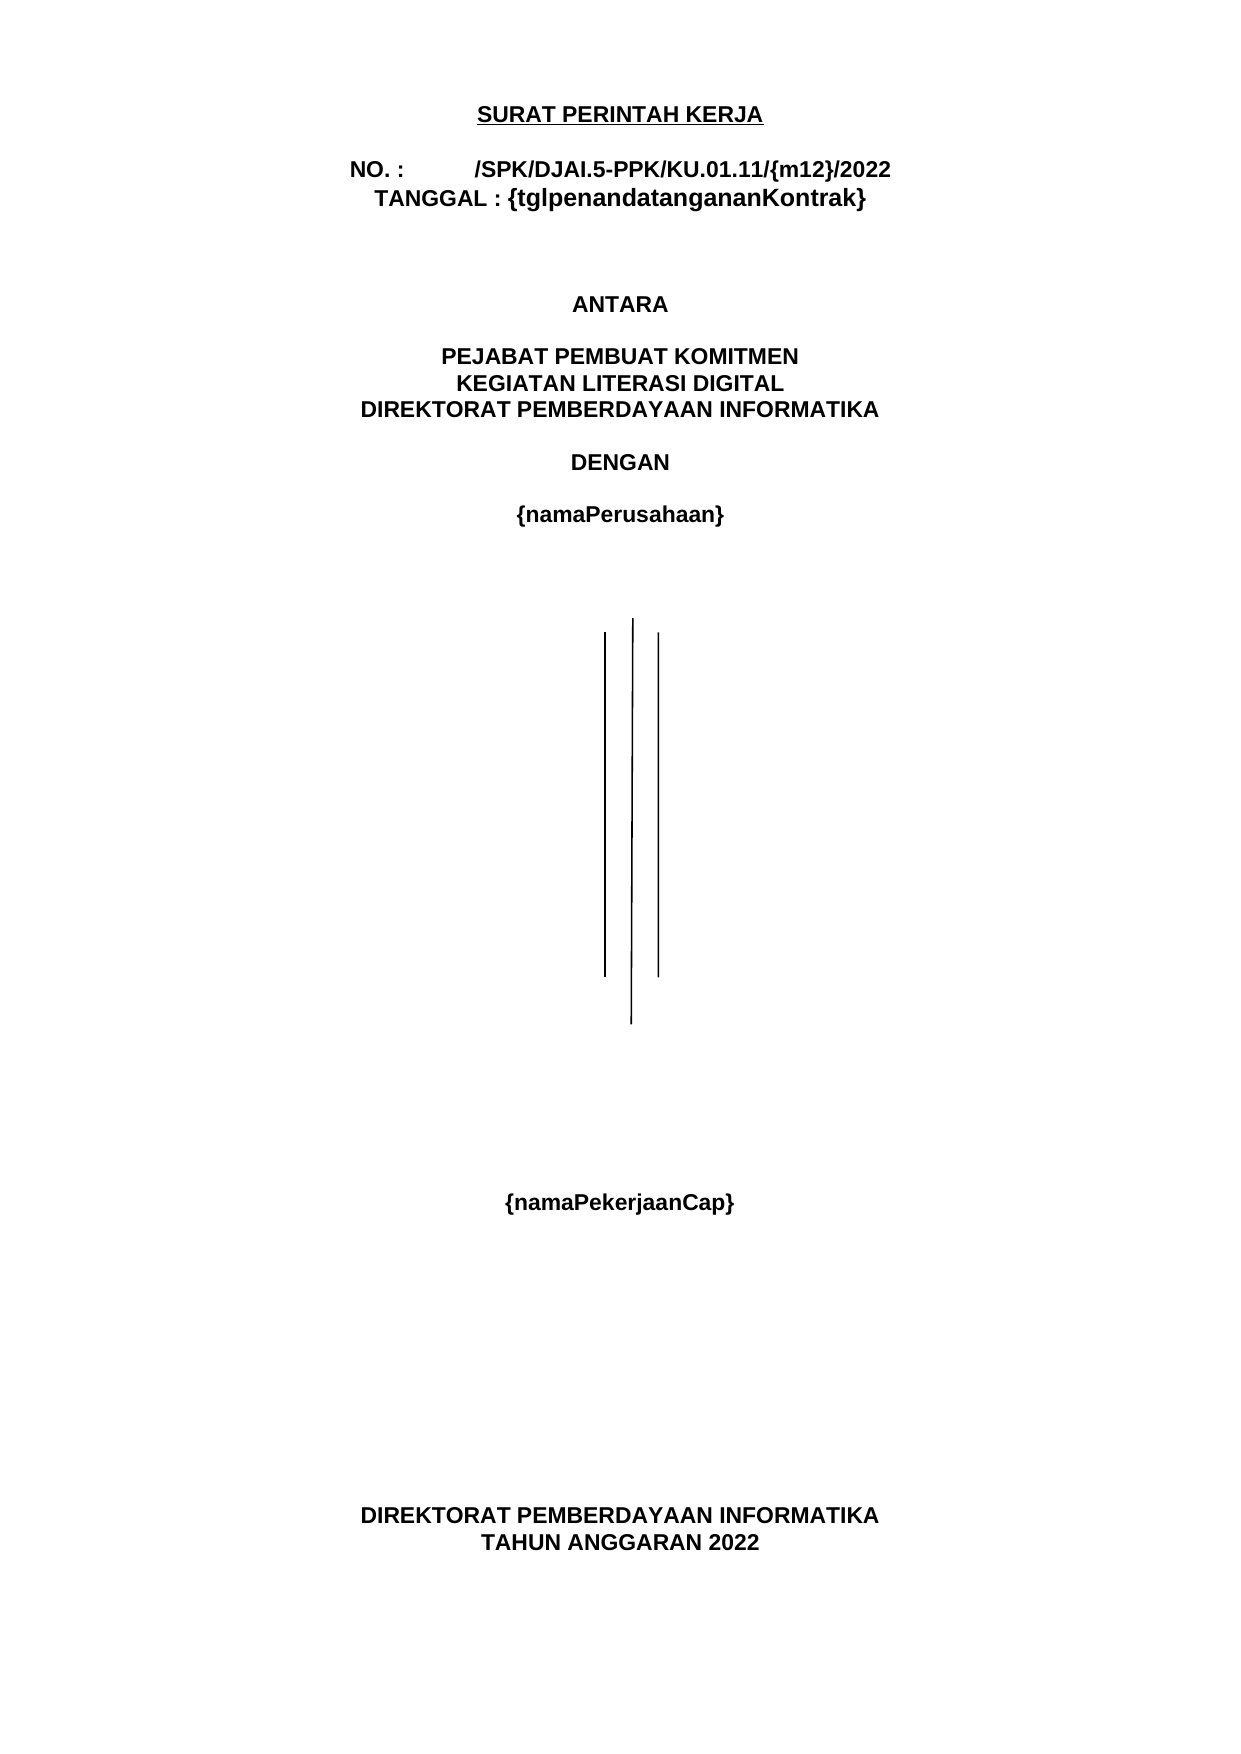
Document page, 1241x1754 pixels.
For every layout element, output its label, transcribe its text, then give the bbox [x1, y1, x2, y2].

text ANTARA [150, 291, 1090, 317]
text DIREKTORAT PEMBERDAYAAN INFORMATIKA [150, 396, 1090, 422]
text TANGGAL : {tglpenandatangananKontrak} [150, 183, 1090, 212]
text PEJABAT PEMBUAT KOMITMEN [150, 343, 1090, 370]
text TAHUN ANGGARAN 2022 [150, 1529, 1090, 1555]
text DIREKTORAT PEMBERDAYAAN INFORMATIKA [150, 1502, 1090, 1529]
text NO. : /SPK/DJAI.5-PPK/KU.01.11/{m12}/2022 [150, 156, 1090, 183]
text {namaPerusahaan} [150, 501, 1090, 528]
text DENGAN [150, 449, 1090, 475]
text SURAT PERINTAH KERJA [150, 101, 1090, 128]
text KEGIATAN LITERASI DIGITAL [150, 370, 1090, 396]
table_header {namaPekerjaanCap} [150, 1189, 1089, 1241]
